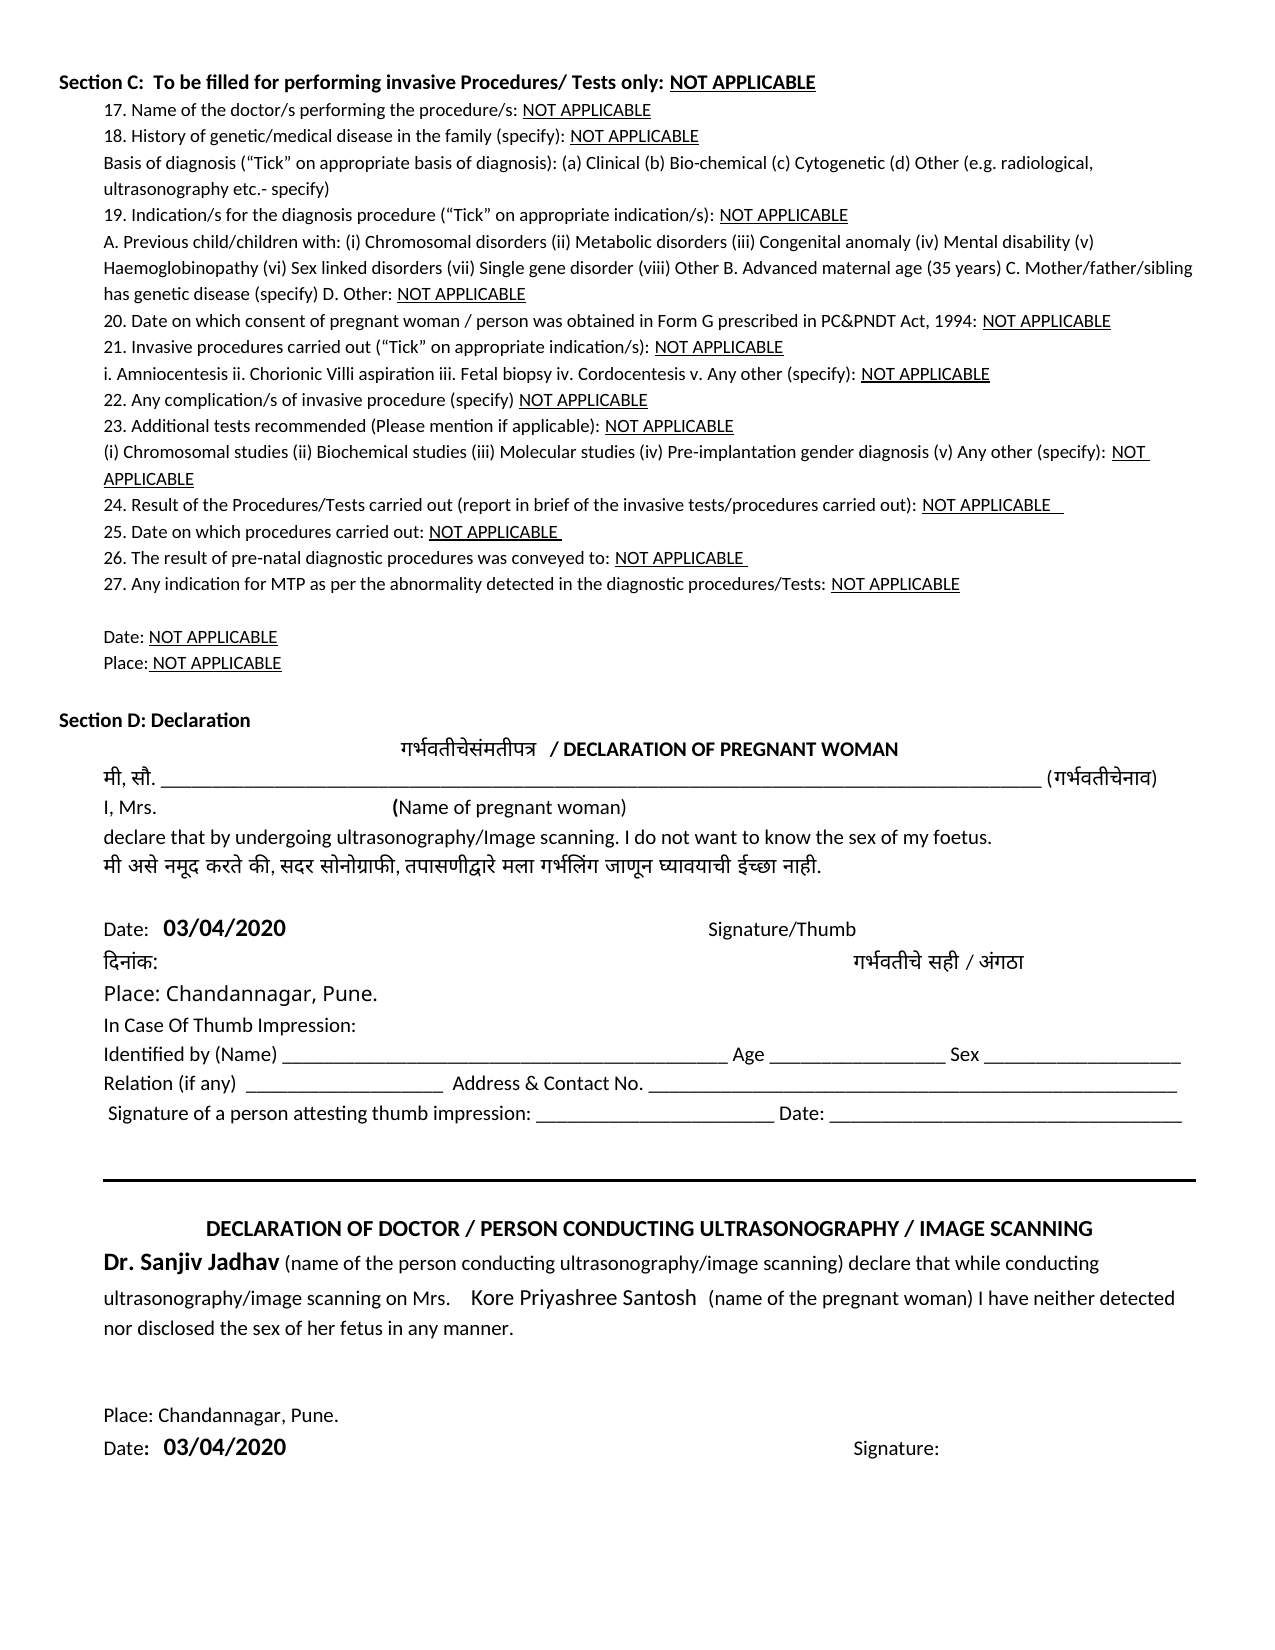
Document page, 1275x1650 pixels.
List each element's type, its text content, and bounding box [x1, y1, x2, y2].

text Date: Signature/Thumb [103, 912, 1196, 942]
text Place: Chandannagar, Pune. [103, 979, 1196, 1008]
text Date: Signature: [103, 1431, 1196, 1462]
text 27. Any indication for MTP as per the abnormality detected in the diagnostic procedures/Tests: NOT APPLICABLE [103, 572, 1196, 595]
text Place: Chandannagar, Pune. [103, 1402, 1196, 1428]
text 26. The result of pre-natal diagnostic procedures was conveyed to: NOT APPLICABLE [103, 546, 1196, 569]
text मी असे नमूद करते की, सदर सोनोग्राफी, तपासणीद्वारे मला गर्भलिंग जाणून घ्यावयाची ईच्छा नाही. [103, 854, 1196, 879]
text 25. Date on which procedures carried out: NOT APPLICABLE [103, 520, 1196, 543]
text 18. History of genetic/medical disease in the family (specify): NOT APPLICABLE [103, 124, 1196, 147]
text (i) Chromosomal studies (ii) Biochemical studies (iii) Molecular studies (iv) Pre-implantation gender diagnosis (v) Any other (specify): NOT APPLICABLE [103, 441, 1196, 490]
text In Case Of Thumb Impression: [103, 1012, 1196, 1038]
text I, Mrs. (Name of pregnant woman) [103, 794, 1196, 820]
text Relation (if any) ___________________ Address & Contact No. ___________________________________________________ [103, 1071, 1196, 1096]
text 24. Result of the Procedures/Tests carried out (report in brief of the invasive tests/procedures carried out): NOT APPLICABLE [103, 493, 1196, 516]
text 21. Invasive procedures carried out (“Tick” on appropriate indication/s): NOT APPLICABLE [103, 335, 1196, 358]
text A. Previous child/children with: (i) Chromosomal disorders (ii) Metabolic disorders (iii) Congenital anomaly (iv) Mental disability (v) Haemoglobinopathy (vi) Sex linked disorders (vii) Single gene disorder (viii) Other B. Advanced maternal age (35 years) C. Mother/father/sibling has genetic disease (specify) D. Other: NOT APPLICABLE [103, 230, 1196, 306]
text Basis of diagnosis (“Tick” on appropriate basis of diagnosis): (a) Clinical (b) Bio-chemical (c) Cytogenetic (d) Other (e.g. radiological, ultrasonography etc.- specify) [103, 151, 1196, 200]
text Section D: Declaration [59, 707, 1196, 732]
text 23. Additional tests recommended (Please mention if applicable): NOT APPLICABLE [103, 414, 1196, 437]
text Place: NOT APPLICABLE [103, 652, 1196, 674]
text declare that by undergoing ultrasonography/Image scanning. I do not want to know the sex of my foetus. [103, 824, 1196, 850]
text DECLARATION OF DOCTOR / PERSON CONDUCTING ULTRASONOGRAPHY / IMAGE SCANNING [103, 1214, 1196, 1242]
text 22. Any complication/s of invasive procedure (specify) NOT APPLICABLE [103, 388, 1196, 411]
text 19. Indication/s for the diagnosis procedure (“Tick” on appropriate indication/s): NOT APPLICABLE [103, 203, 1196, 226]
text गर्भवतीचेसंमतीपत्र / DECLARATION OF PREGNANT WOMAN [103, 736, 1196, 762]
text Section C: To be filled for performing invasive Procedures/ Tests only: NOT APPLICABLE [0, 69, 1275, 94]
text Date: NOT APPLICABLE [103, 625, 1196, 648]
text i. Amniocentesis ii. Chorionic Villi aspiration iii. Fetal biopsy iv. Cordocentesis v. Any other (specify): NOT APPLICABLE [103, 362, 1196, 384]
text 17. Name of the doctor/s performing the procedure/s: NOT APPLICABLE [103, 98, 1196, 121]
text मी, सौ. _____________________________________________________________________________________ (गर्भवतीचेनाव) [103, 765, 1196, 791]
text Signature of a person attesting thumb impression: _______________________ Date: __________________________________ [103, 1100, 1196, 1179]
text Identified by (Name) ___________________________________________ Age _________________ Sex ___________________ [103, 1041, 1196, 1067]
text दिनांक: गर्भवतीचे सही / अंगठा [103, 947, 1196, 975]
text 20. Date on which consent of pregnant woman / person was obtained in Form G prescribed in PC&PNDT Act, 1994: NOT APPLICABLE [103, 309, 1196, 332]
text Dr. Sanjiv Jadhav (name of the person conducting ultrasonography/image scanning) declare that while conducting ultrasonography/image scanning on Mrs. (name of the pregnant woman) I have neither detected nor disclosed the sex of her fetus in any manner. [103, 1246, 1196, 1341]
